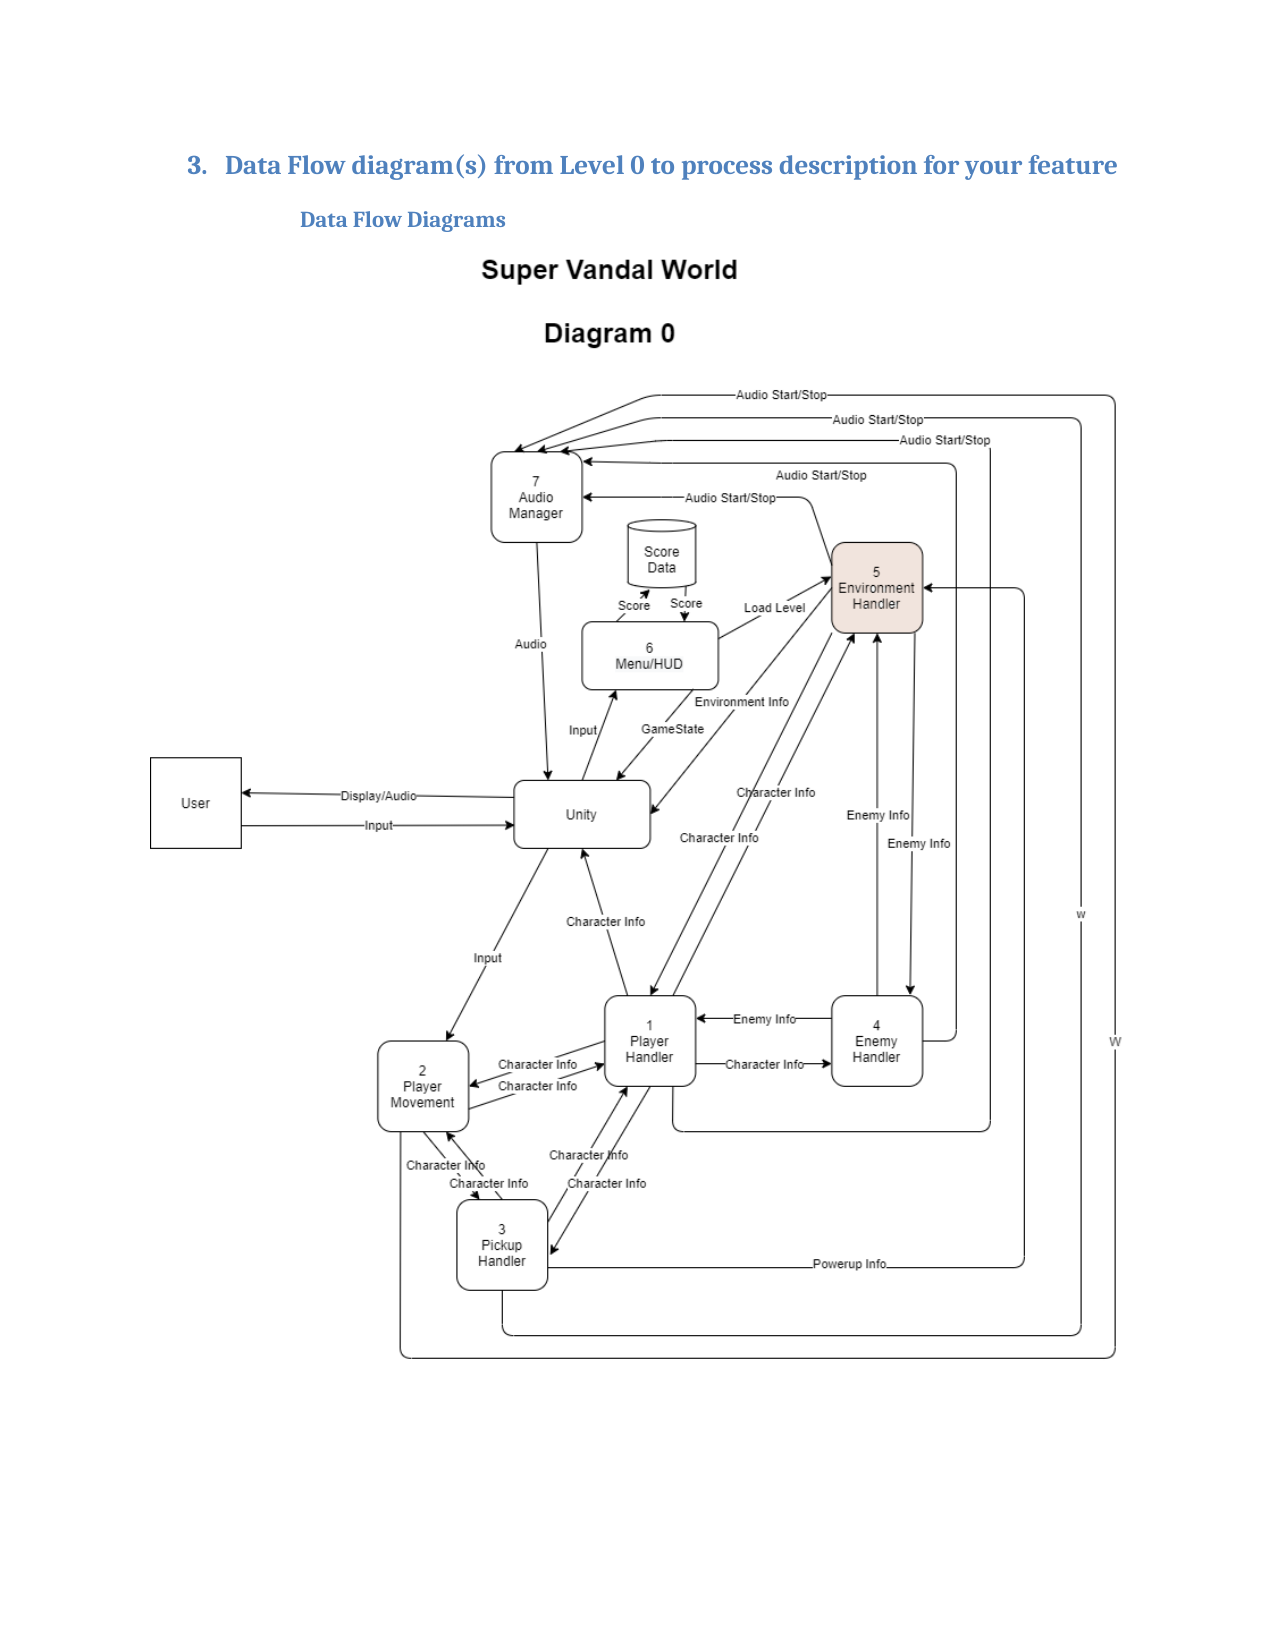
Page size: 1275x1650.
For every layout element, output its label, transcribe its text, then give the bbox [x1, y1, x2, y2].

subtitle Data Flow diagram(s) from Level 0 to process description for your feature [187, 150, 1125, 181]
subtitle Data Flow Diagrams [300, 207, 1125, 233]
picture [150, 236, 1125, 1368]
